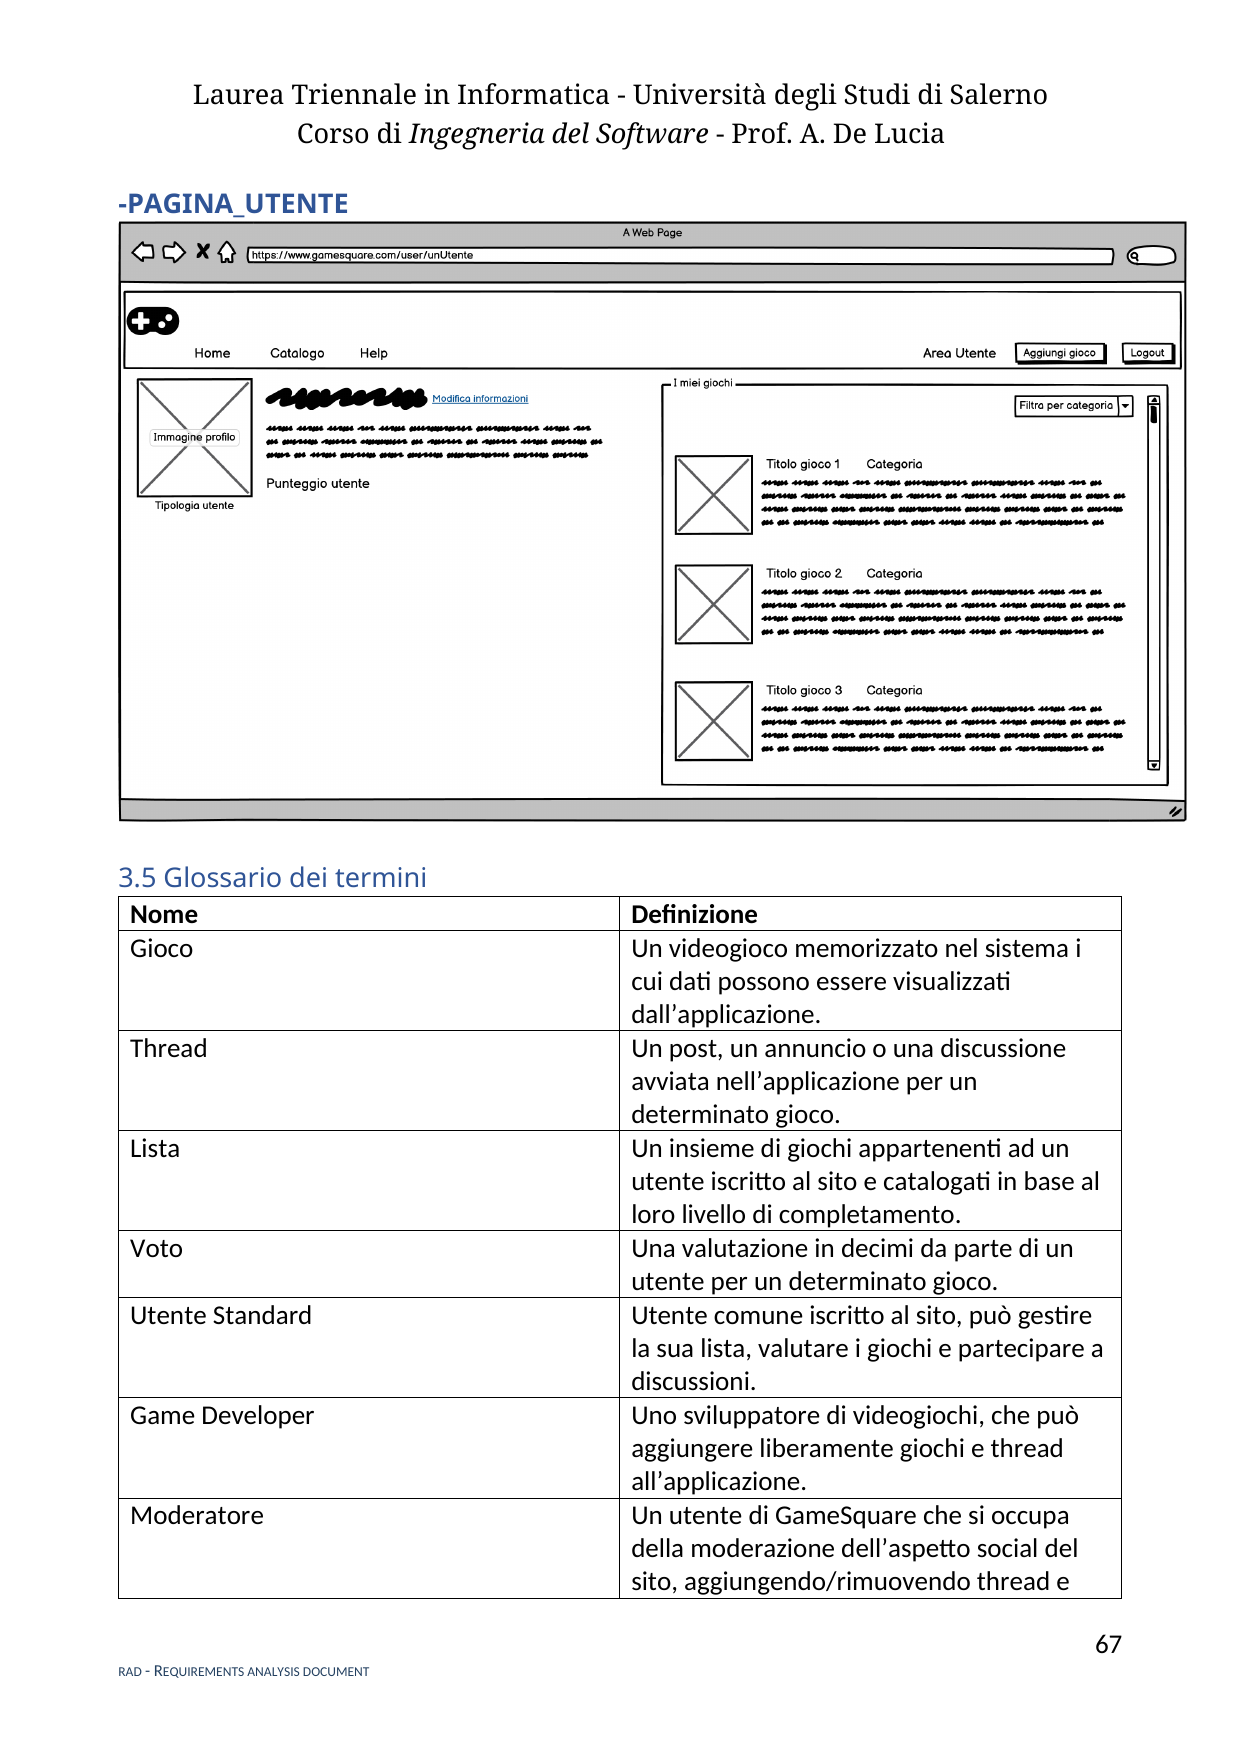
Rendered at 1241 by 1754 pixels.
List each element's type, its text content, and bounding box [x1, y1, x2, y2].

table_cell Thread [119, 1031, 619, 1130]
table_cell Una valutazione in decimi da parte di un utente per un determinato gioco. [620, 1231, 1121, 1297]
table_cell Game Developer [119, 1398, 619, 1497]
table_cell Lista [119, 1131, 619, 1230]
table_cell Un videogioco memorizzato nel sistema i cui dati possono essere visualizzati dall’applicazione. [620, 931, 1121, 1030]
table_header Definizione [620, 897, 1121, 930]
table_cell Moderatore [119, 1499, 619, 1597]
table_cell Utente comune iscritto al sito, può gestire la sua lista, valutare i giochi e partecipare a discussioni. [620, 1298, 1121, 1397]
subtitle 3.5 Glossario dei termini [118, 859, 1122, 896]
picture [118, 221, 1187, 822]
subtitle -PAGINA_UTENTE [118, 185, 1122, 221]
table_cell Un post, un annuncio o una discussione avviata nell’applicazione per un determinato gioco. [620, 1031, 1121, 1130]
table_cell Voto [119, 1231, 619, 1297]
table_cell Utente Standard [119, 1298, 619, 1397]
table_cell Gioco [119, 931, 619, 1030]
table_cell Un insieme di giochi appartenenti ad un utente iscritto al sito e catalogati in base al loro livello di completamento. [620, 1131, 1121, 1230]
table_header Nome [119, 897, 619, 930]
table_cell Uno sviluppatore di videogiochi, che può aggiungere liberamente giochi e thread all’applicazione. [620, 1398, 1121, 1497]
